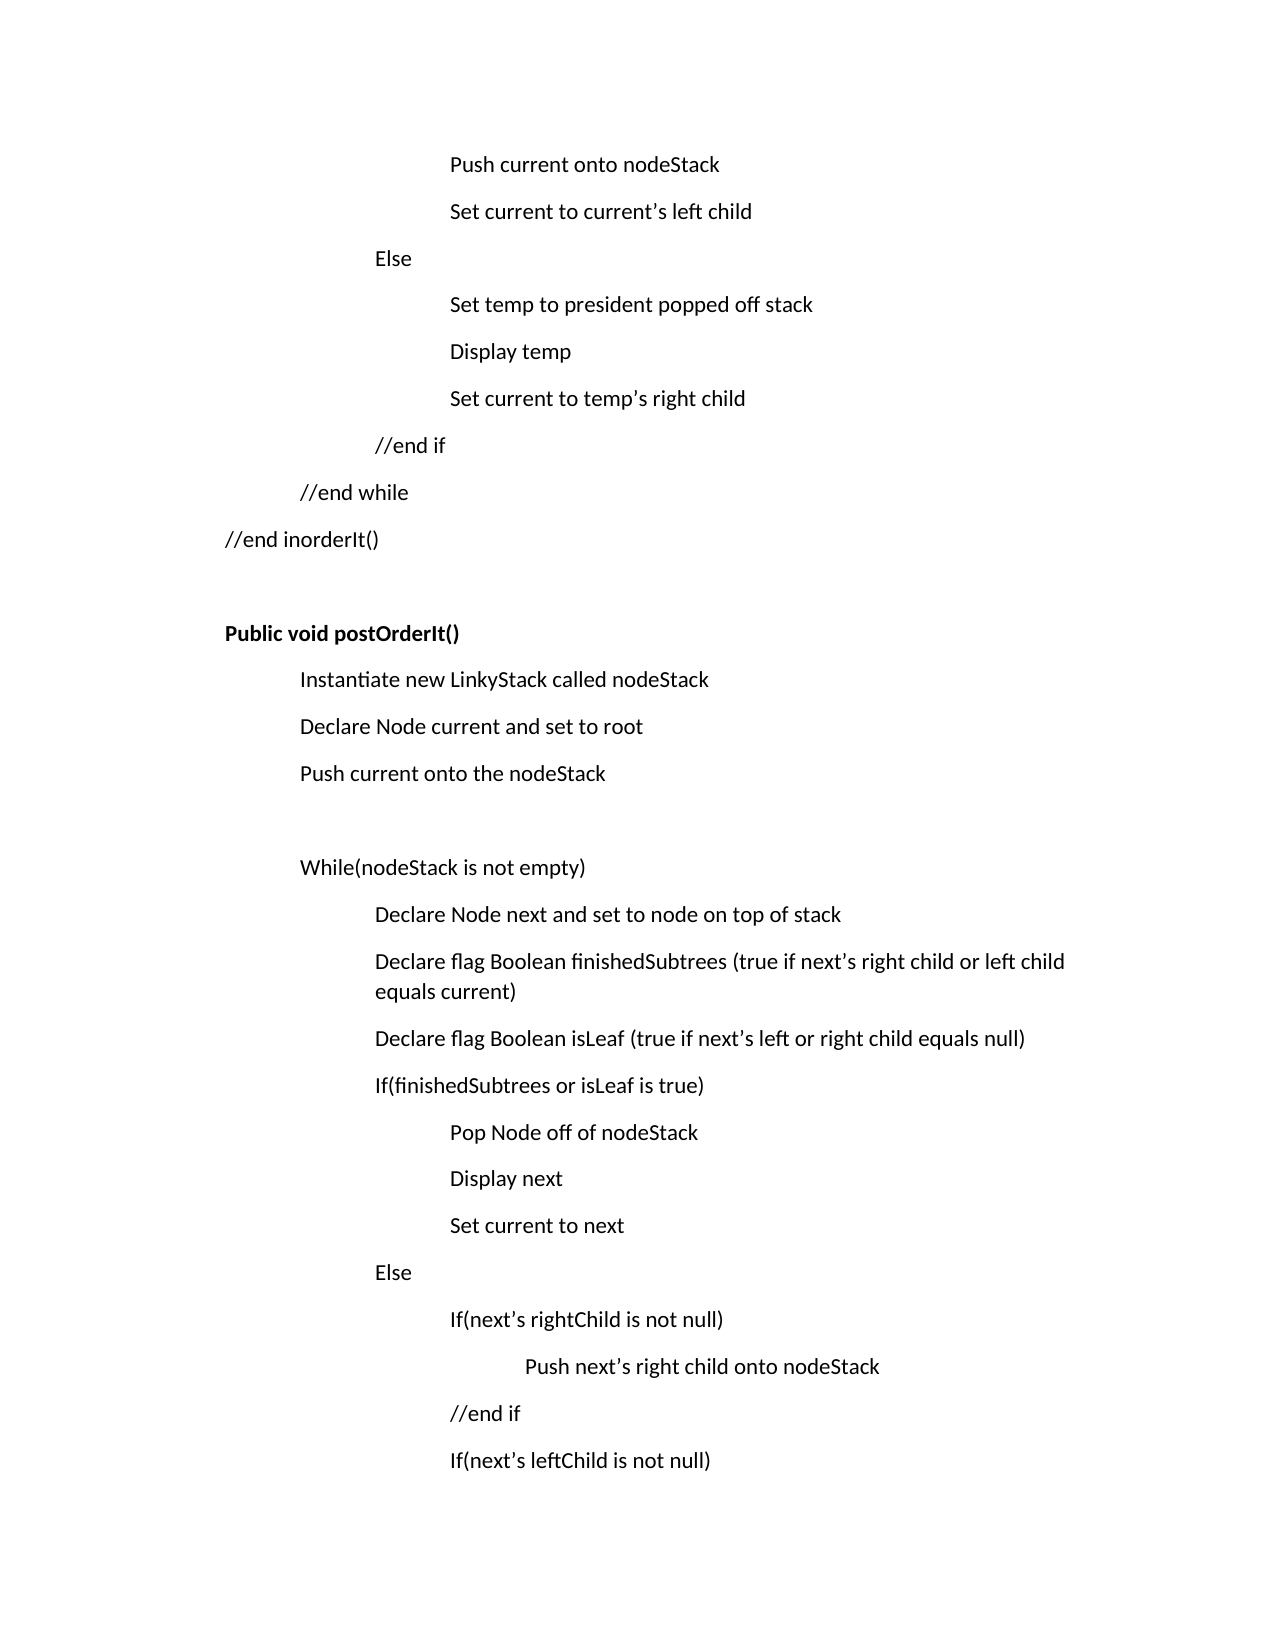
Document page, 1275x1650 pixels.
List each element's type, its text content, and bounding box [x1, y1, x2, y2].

text Declare Node next and set to node on top of stack [150, 900, 1125, 928]
text Declare flag Boolean finishedSubtrees (true if next’s right child or left child equals current) [375, 947, 1125, 1005]
text //end if [150, 431, 1125, 459]
text Display next [375, 1164, 1125, 1193]
text Display temp [150, 337, 1125, 366]
text Set current to current’s left child [150, 197, 1125, 225]
text Set temp to president popped off stack [150, 291, 1125, 319]
text If(next’s leftChild is not null) [375, 1446, 1125, 1474]
text //end while [150, 478, 1125, 506]
text Instantiate new LinkyStack called nodeStack [150, 666, 1125, 694]
text If(finishedSubtrees or isLeaf is true) [375, 1071, 1125, 1099]
text //end if [375, 1399, 1125, 1427]
text Set current to next [375, 1211, 1125, 1239]
text Else [375, 1258, 1125, 1286]
text Public void postOrderIt() [150, 619, 1125, 647]
text If(next’s rightChild is not null) [375, 1305, 1125, 1333]
text Else [150, 244, 1125, 272]
text Pop Node off of nodeStack [375, 1118, 1125, 1146]
text Declare flag Boolean isLeaf (true if next’s left or right child equals null) [375, 1024, 1125, 1052]
text Declare Node current and set to root [150, 712, 1125, 741]
text While(nodeStack is not empty) [150, 853, 1125, 881]
text Set current to temp’s right child [150, 384, 1125, 412]
text //end inorderIt() [150, 525, 1125, 553]
text Push next’s right child onto nodeStack [375, 1352, 1125, 1380]
text Push current onto the nodeStack [150, 759, 1125, 787]
text Push current onto nodeStack [150, 150, 1125, 178]
